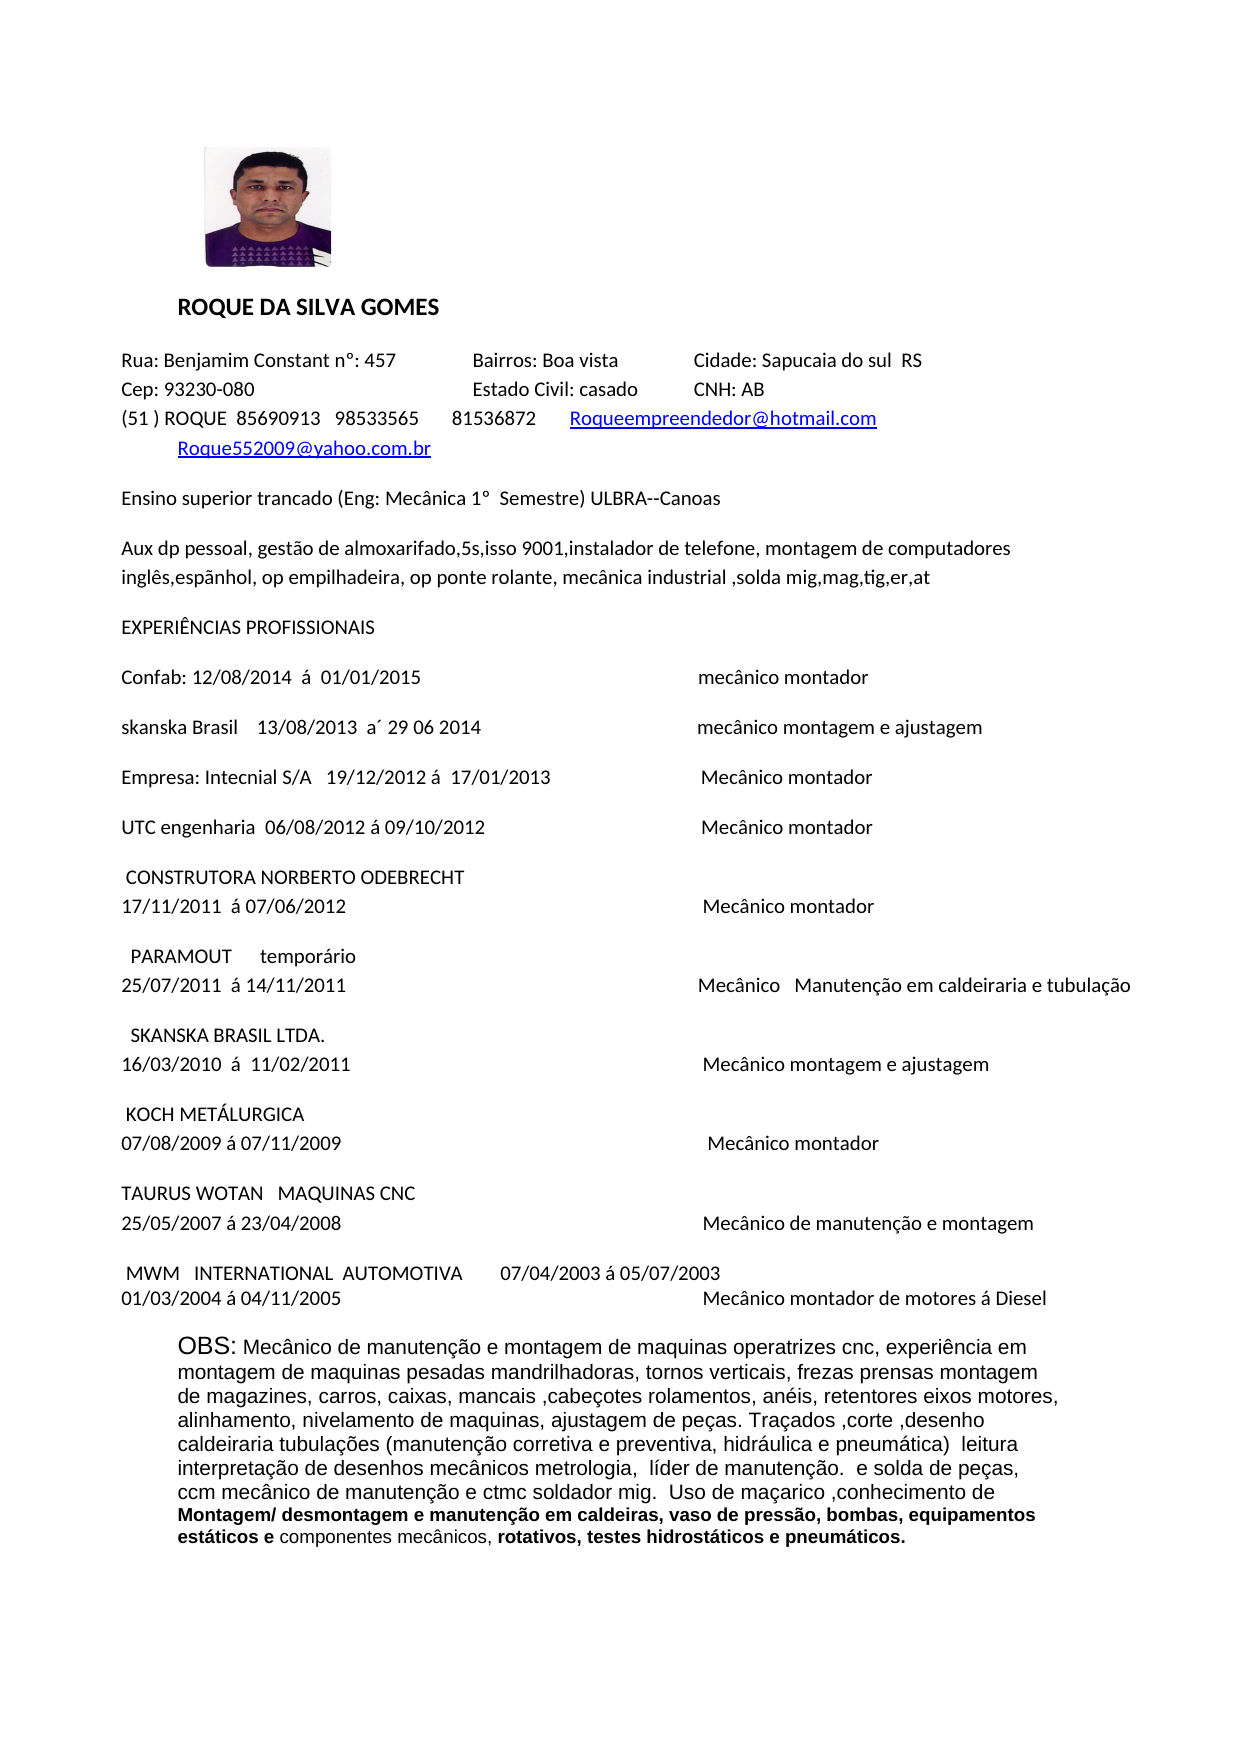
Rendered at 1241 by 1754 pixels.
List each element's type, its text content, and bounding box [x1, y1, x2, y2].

picture [203, 147, 332, 267]
text skanska Brasil 13/08/2013 a´ 29 06 2014 mecânico montagem e ajustagem [121, 714, 1133, 739]
text Aux dp pessoal, gestão de almoxarifado,5s,isso 9001,instalador de telefone, montagem de computadores inglês,espãnhol, op empilhadeira, op ponte rolante, mecânica industrial ,solda mig,mag,tig,er,at [121, 535, 1133, 589]
text Confab: 12/08/2014 á 01/01/2015 mecânico montador [121, 664, 1133, 689]
text Ensino superior trancado (Eng: Mecânica 1º Semestre) ULBRA--Canoas [121, 485, 1133, 510]
text EXPERIÊNCIAS PROFISSIONAIS [121, 614, 1133, 639]
text KOCH METÁLURGICA 07/08/2009 á 07/11/2009 Mecânico montador [121, 1101, 1133, 1156]
text Empresa: Intecnial S/A 19/12/2012 á 17/01/2013 Mecânico montador [121, 764, 1133, 789]
text Rua: Benjamim Constant nº: 457 Bairros: Boa vista Cidade: Sapucaia do sul RS Cep: 93230-080 Estado Civil: casado CNH: AB (51 ) ROQUE 85690913 98533565 81536872 Roqueempreendedor@hotmail.com Roque552009@yahoo.com.br [121, 347, 1133, 460]
text UTC engenharia 06/08/2012 á 09/10/2012 Mecânico montador [121, 814, 1133, 839]
text OBS: Mecânico de manutenção e montagem de maquinas operatrizes cnc, experiência em montagem de maquinas pesadas mandrilhadoras, tornos verticais, frezas prensas montagem de magazines, carros, caixas, mancais ,cabeçotes rolamentos, anéis, retentores eixos motores, alinhamento, nivelamento de maquinas, ajustagem de peças. Traçados ,corte ,desenho caldeiraria tubulações (manutenção corretiva e preventiva, hidráulica e pneumática) leitura interpretação de desenhos mecânicos metrologia, líder de manutenção. e solda de peças, ccm mecânico de manutenção e ctmc soldador mig. Uso de maçarico ,conhecimento de Montagem/ desmontagem e manutenção em caldeiras, vaso de pressão, bombas, equipamentos estáticos e componentes mecânicos, rotativos, testes hidrostáticos e pneumáticos. [177, 1331, 1063, 1547]
text MWM INTERNATIONAL AUTOMOTIVA 07/04/2003 á 05/07/2003 01/03/2004 á 04/11/2005 Mecânico montador de motores á Diesel [121, 1260, 1133, 1311]
text TAURUS WOTAN MAQUINAS CNC 25/05/2007 á 23/04/2008 Mecânico de manutenção e montagem [121, 1181, 1133, 1235]
text PARAMOUT temporário 25/07/2011 á 14/11/2011 Mecânico Manutenção em caldeiraria e tubulação [121, 943, 1133, 998]
text SKANSKA BRASIL LTDA. 16/03/2010 á 11/02/2011 Mecânico montagem e ajustagem [121, 1022, 1133, 1077]
text ROQUE DA SILVA GOMES [177, 291, 1133, 322]
text CONSTRUTORA NORBERTO ODEBRECHT 17/11/2011 á 07/06/2012 Mecânico montador [121, 864, 1133, 918]
